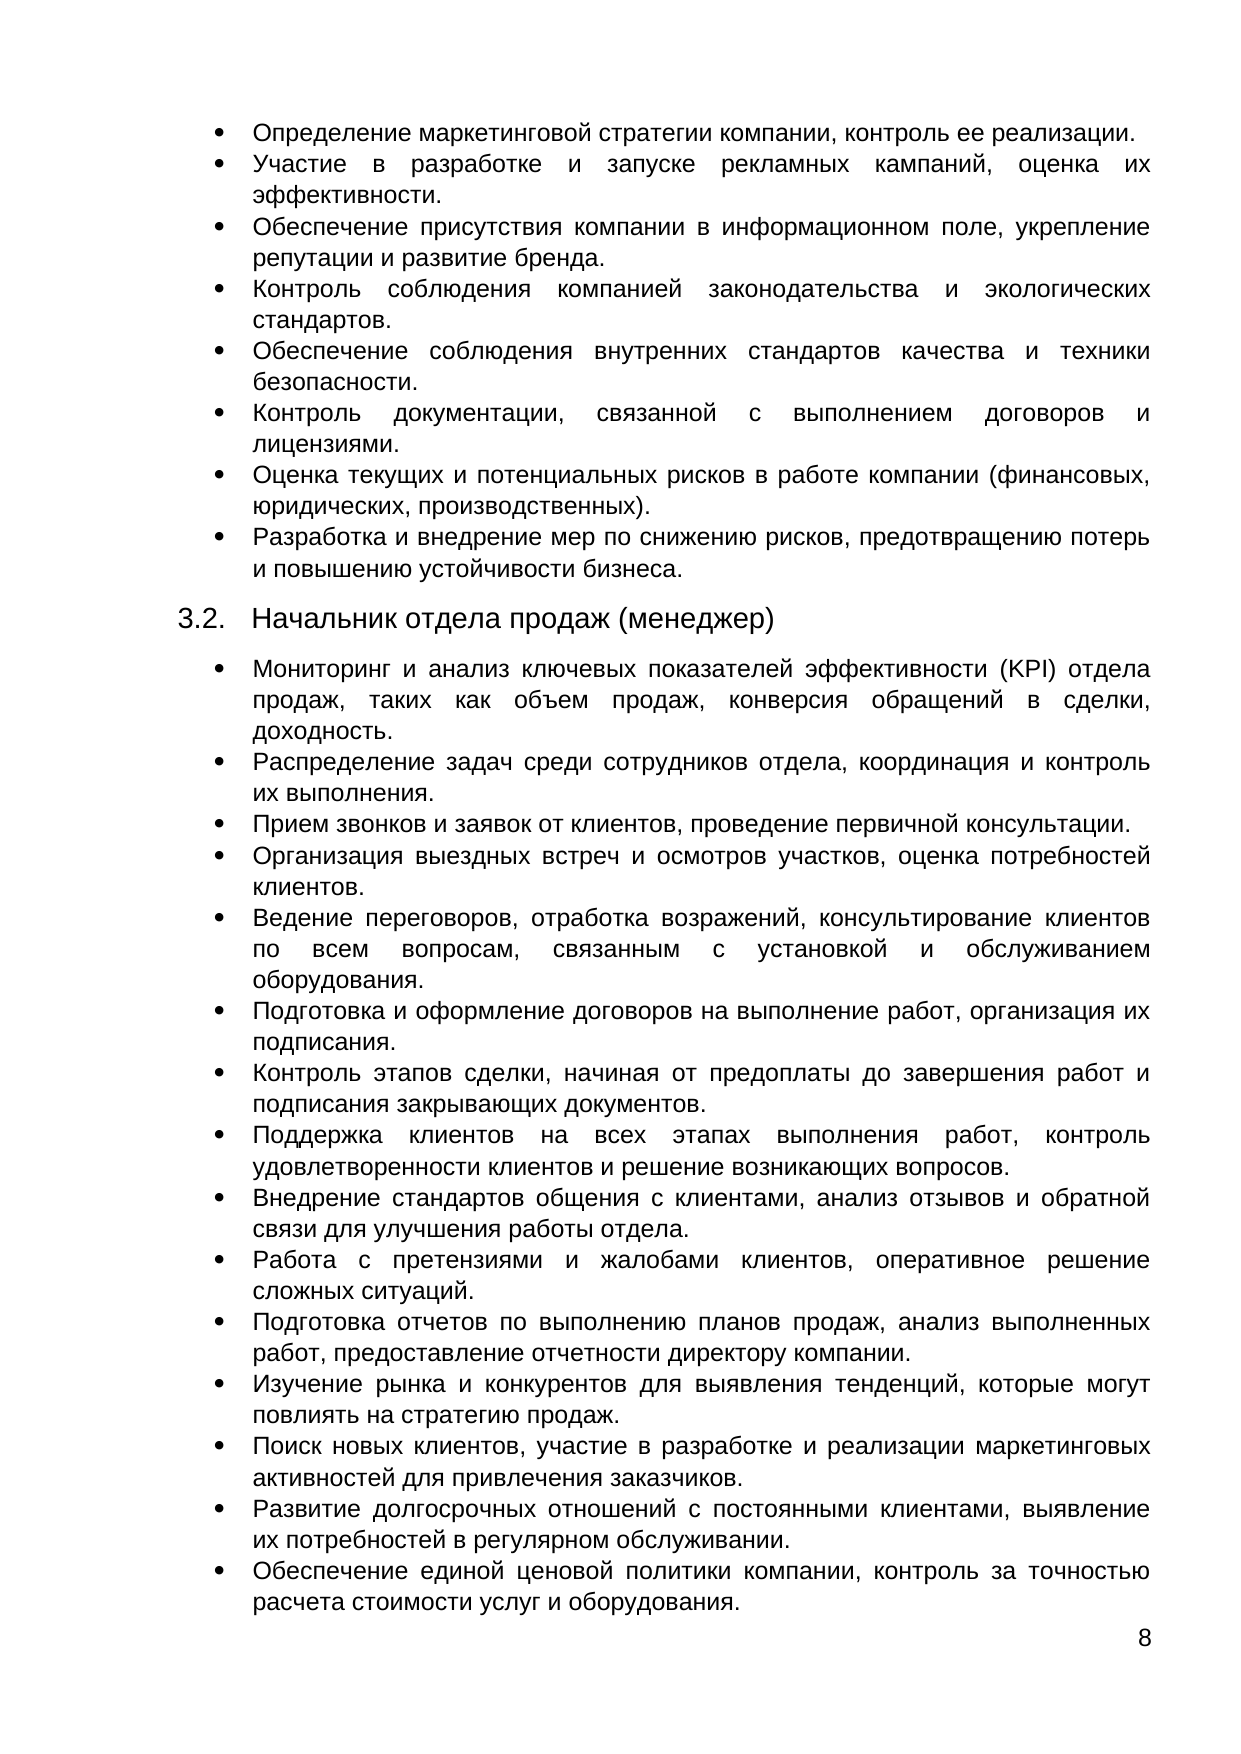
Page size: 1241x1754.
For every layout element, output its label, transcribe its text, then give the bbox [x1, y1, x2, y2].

list Поиск новых клиентов, участие в разработке и реализации маркетинговых активностей для привлечения заказчиков. [215, 1431, 1152, 1491]
list Работа с претензиями и жалобами клиентов, оперативное решение сложных ситуаций. [215, 1245, 1152, 1305]
list Поддержка клиентов на всех этапах выполнения работ, контроль удовлетворенности клиентов и решение возникающих вопросов. [215, 1120, 1152, 1180]
list Участие в разработке и запуске рекламных кампаний, оценка их эффективности. [215, 149, 1152, 209]
list Ведение переговоров, отработка возражений, консультирование клиентов по всем вопросам, связанным с установкой и обслуживанием оборудования. [215, 903, 1152, 994]
list Контроль соблюдения компанией законодательства и экологических стандартов. [215, 274, 1152, 333]
subtitle Начальник отдела продаж (менеджер) [177, 601, 1152, 635]
list Обеспечение единой ценовой политики компании, контроль за точностью расчета стоимости услуг и оборудования. [215, 1556, 1152, 1616]
list Подготовка отчетов по выполнению планов продаж, анализ выполненных работ, предоставление отчетности директору компании. [215, 1307, 1152, 1367]
list Прием звонков и заявок от клиентов, проведение первичной консультации. [215, 809, 1152, 838]
list Оценка текущих и потенциальных рисков в работе компании (финансовых, юридических, производственных). [215, 460, 1152, 520]
list Мониторинг и анализ ключевых показателей эффективности (KPI) отдела продаж, таких как объем продаж, конверсия обращений в сделки, доходность. [215, 654, 1152, 745]
list Подготовка и оформление договоров на выполнение работ, организация их подписания. [215, 996, 1152, 1056]
list Обеспечение присутствия компании в информационном поле, укрепление репутации и развитие бренда. [215, 211, 1152, 271]
list Изучение рынка и конкурентов для выявления тенденций, которые могут повлиять на стратегию продаж. [215, 1369, 1152, 1429]
list Контроль документации, связанной с выполнением договоров и лицензиями. [215, 398, 1152, 458]
list Определение маркетинговой стратегии компании, контроль ее реализации. [215, 118, 1152, 147]
list Обеспечение соблюдения внутренних стандартов качества и техники безопасности. [215, 336, 1152, 396]
list Распределение задач среди сотрудников отдела, координация и контроль их выполнения. [215, 747, 1152, 807]
list Контроль этапов сделки, начиная от предоплаты до завершения работ и подписания закрывающих документов. [215, 1058, 1152, 1118]
list Развитие долгосрочных отношений с постоянными клиентами, выявление их потребностей в регулярном обслуживании. [215, 1493, 1152, 1553]
list Разработка и внедрение мер по снижению рисков, предотвращению потерь и повышению устойчивости бизнеса. [215, 522, 1152, 582]
list Организация выездных встреч и осмотров участков, оценка потребностей клиентов. [215, 841, 1152, 901]
list Внедрение стандартов общения с клиентами, анализ отзывов и обратной связи для улучшения работы отдела. [215, 1183, 1152, 1242]
